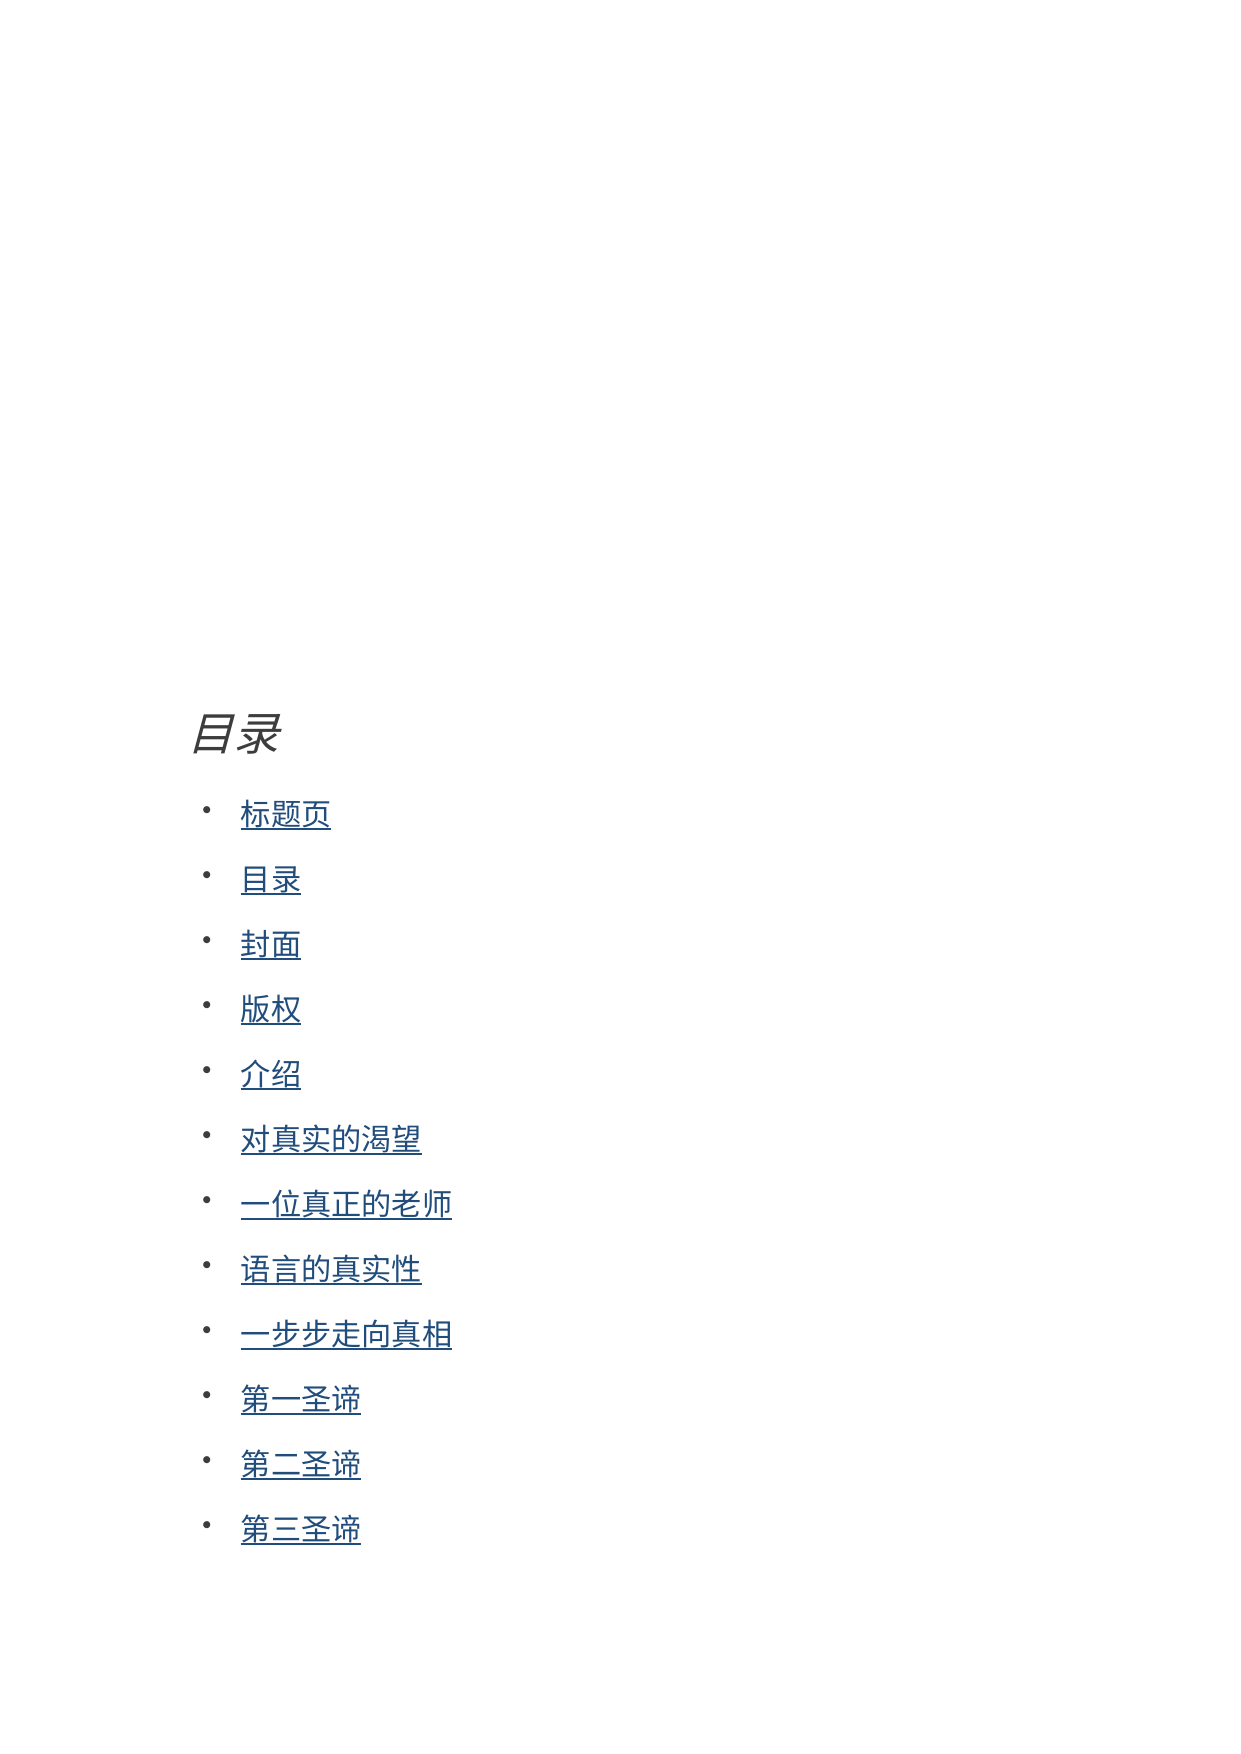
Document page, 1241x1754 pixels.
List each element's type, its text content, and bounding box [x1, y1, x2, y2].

list 封面 [203, 909, 1053, 974]
list 一位真正的老师 [203, 1169, 1053, 1234]
list 一步步走向真相 [203, 1299, 1053, 1364]
list 对真实的渴望 [203, 1104, 1053, 1169]
list 目录 [203, 844, 1053, 909]
list 第二圣谛 [203, 1429, 1053, 1494]
list 第三圣谛 [203, 1494, 1053, 1559]
list 语言的真实性 [203, 1234, 1053, 1299]
list 介绍 [203, 1039, 1053, 1104]
list 版权 [203, 974, 1053, 1039]
list 标题页 [203, 779, 1053, 844]
text 目录 [187, 682, 1007, 779]
list 第一圣谛 [203, 1364, 1053, 1429]
